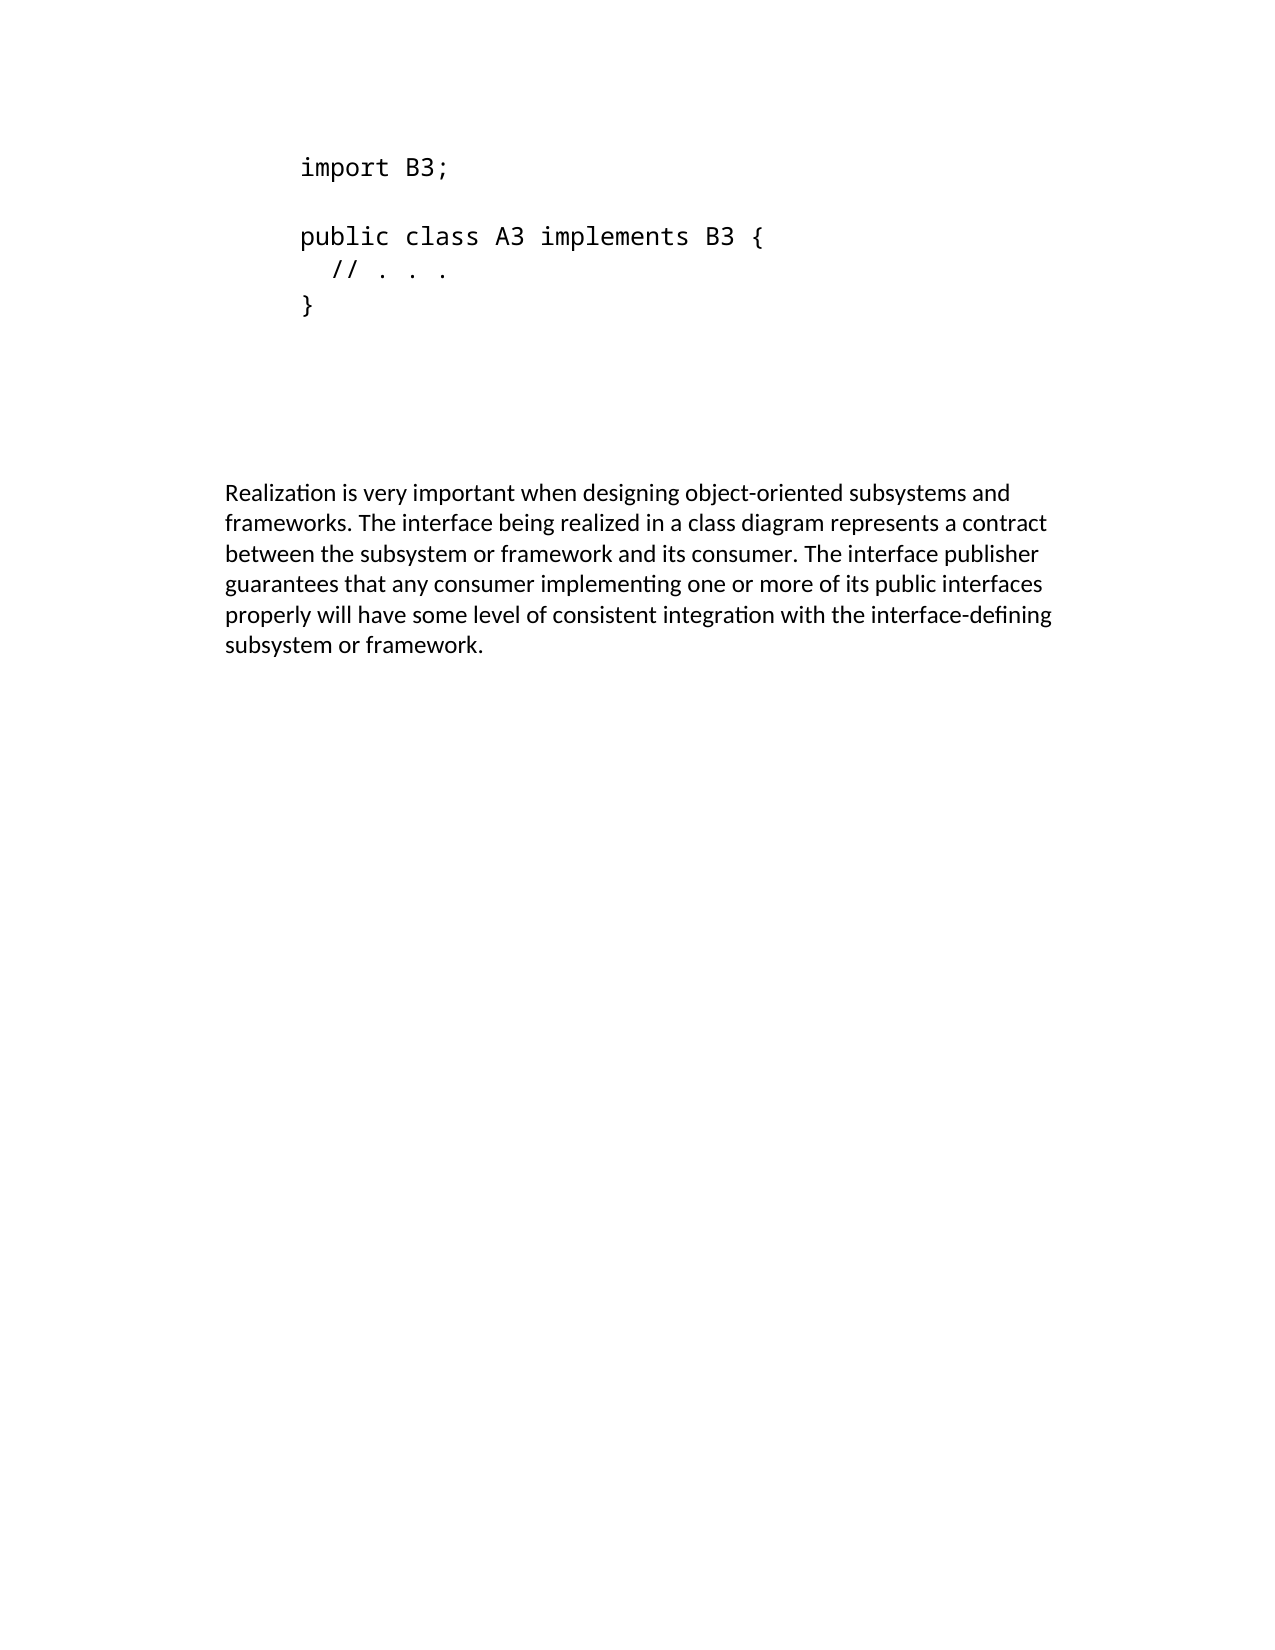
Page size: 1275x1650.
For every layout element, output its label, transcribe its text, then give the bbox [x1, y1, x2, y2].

text public class A3 implements B3 { [300, 218, 1125, 252]
text } [300, 286, 1125, 320]
text Realization is very important when designing object-oriented subsystems and frameworks. The interface being realized in a class diagram represents a contract between the subsystem or framework and its consumer. The interface publisher guarantees that any consumer implementing one or more of its public interfaces properly will have some level of consistent integration with the interface-defining subsystem or framework. [225, 477, 1125, 660]
text // . . . [300, 252, 1125, 286]
text import B3; [300, 150, 1125, 184]
